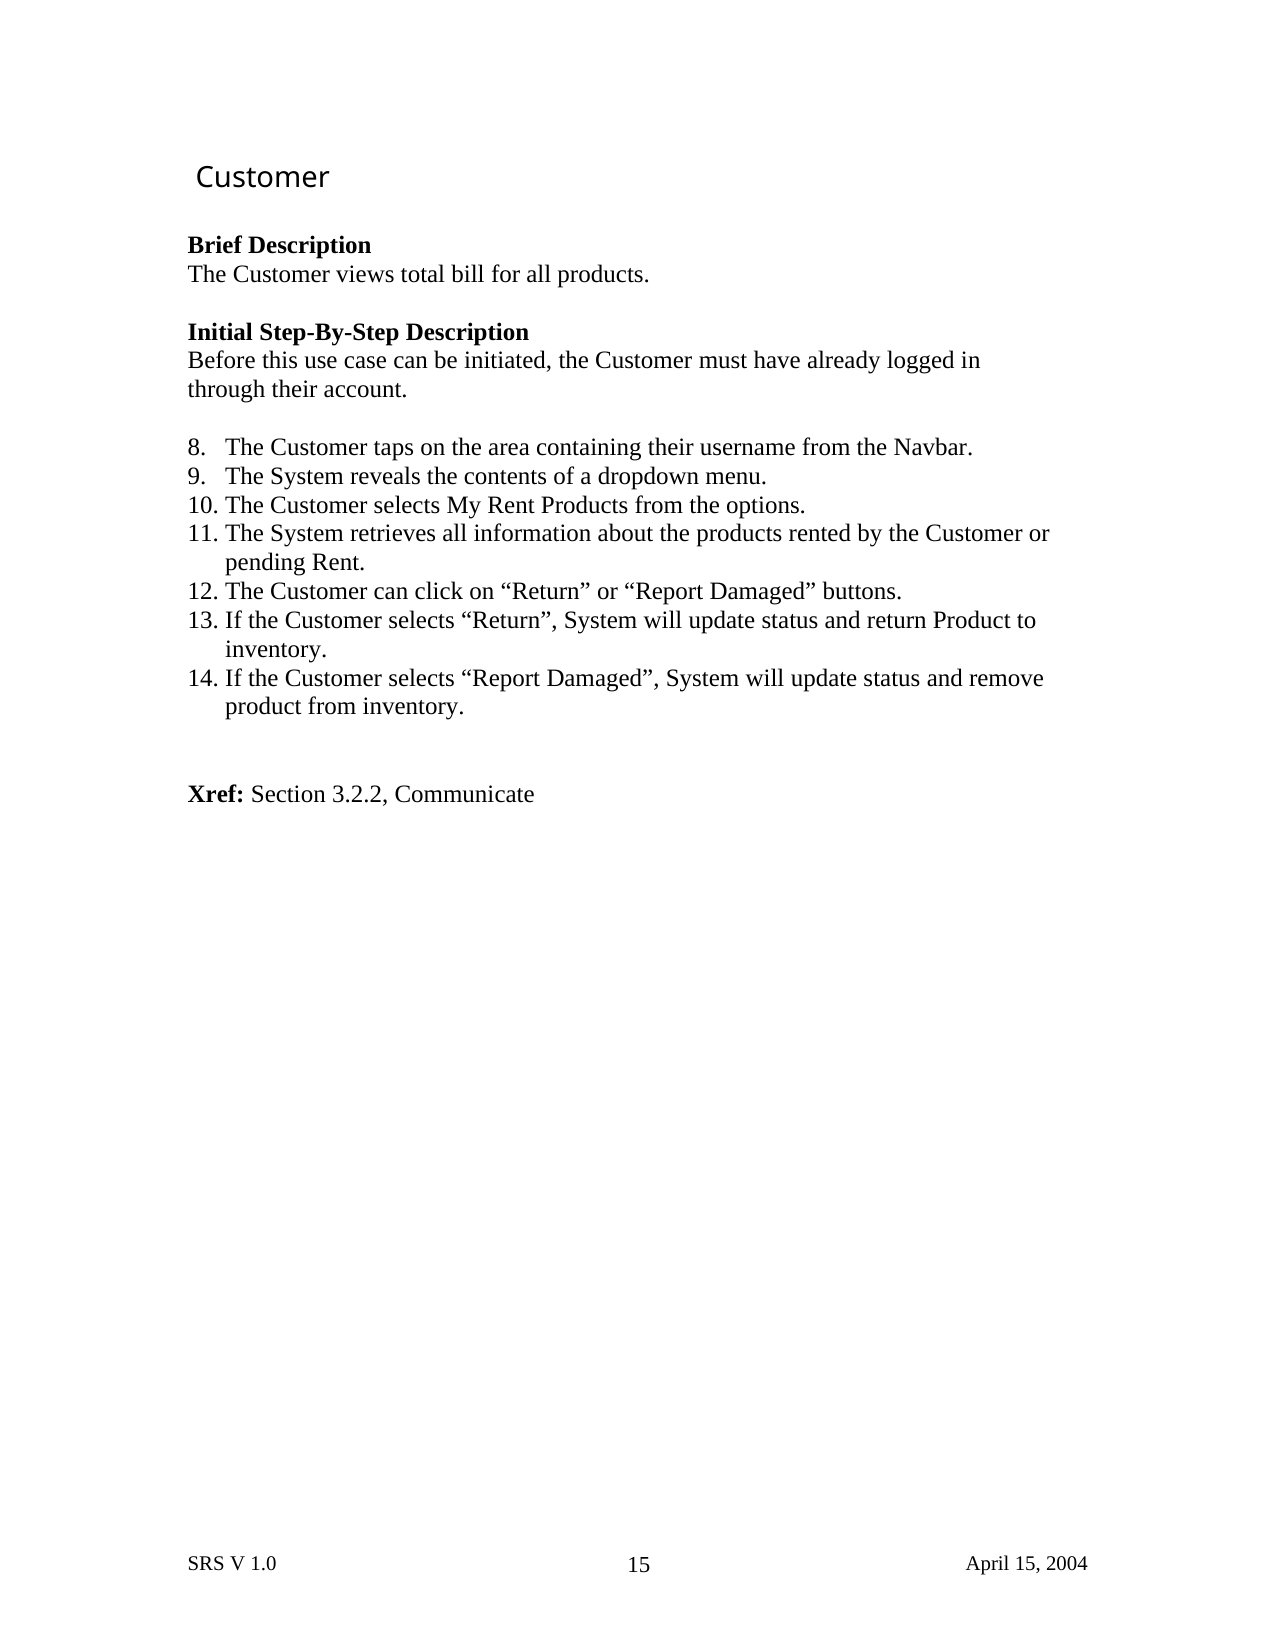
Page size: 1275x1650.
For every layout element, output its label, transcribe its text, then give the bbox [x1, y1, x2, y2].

subtitle Brief Description [187, 231, 1123, 259]
list The Customer selects My Rent Products from the options. [187, 490, 1123, 518]
list If the Customer selects “Return”, System will update status and return Product to inventory. [187, 605, 1123, 662]
list If the Customer selects “Report Damaged”, System will update status and remove product from inventory. [187, 663, 1123, 720]
subtitle Customer [195, 156, 1123, 196]
text The Customer views total bill for all products. [187, 259, 1123, 288]
text Before this use case can be initiated, the Customer must have already logged in through their account. [187, 346, 1052, 403]
subtitle Initial Step-By-Step Description [187, 317, 1123, 346]
list The Customer taps on the area containing their username from the Navbar. [187, 432, 1123, 461]
text Xref: Section 3.2.2, Communicate [187, 779, 1123, 807]
list The System reveals the contents of a dropdown menu. [187, 461, 1123, 489]
list The System retrieves all information about the products rented by the Customer or pending Rent. [187, 518, 1123, 576]
list The Customer can click on “Return” or “Report Damaged” buttons. [187, 576, 1123, 605]
